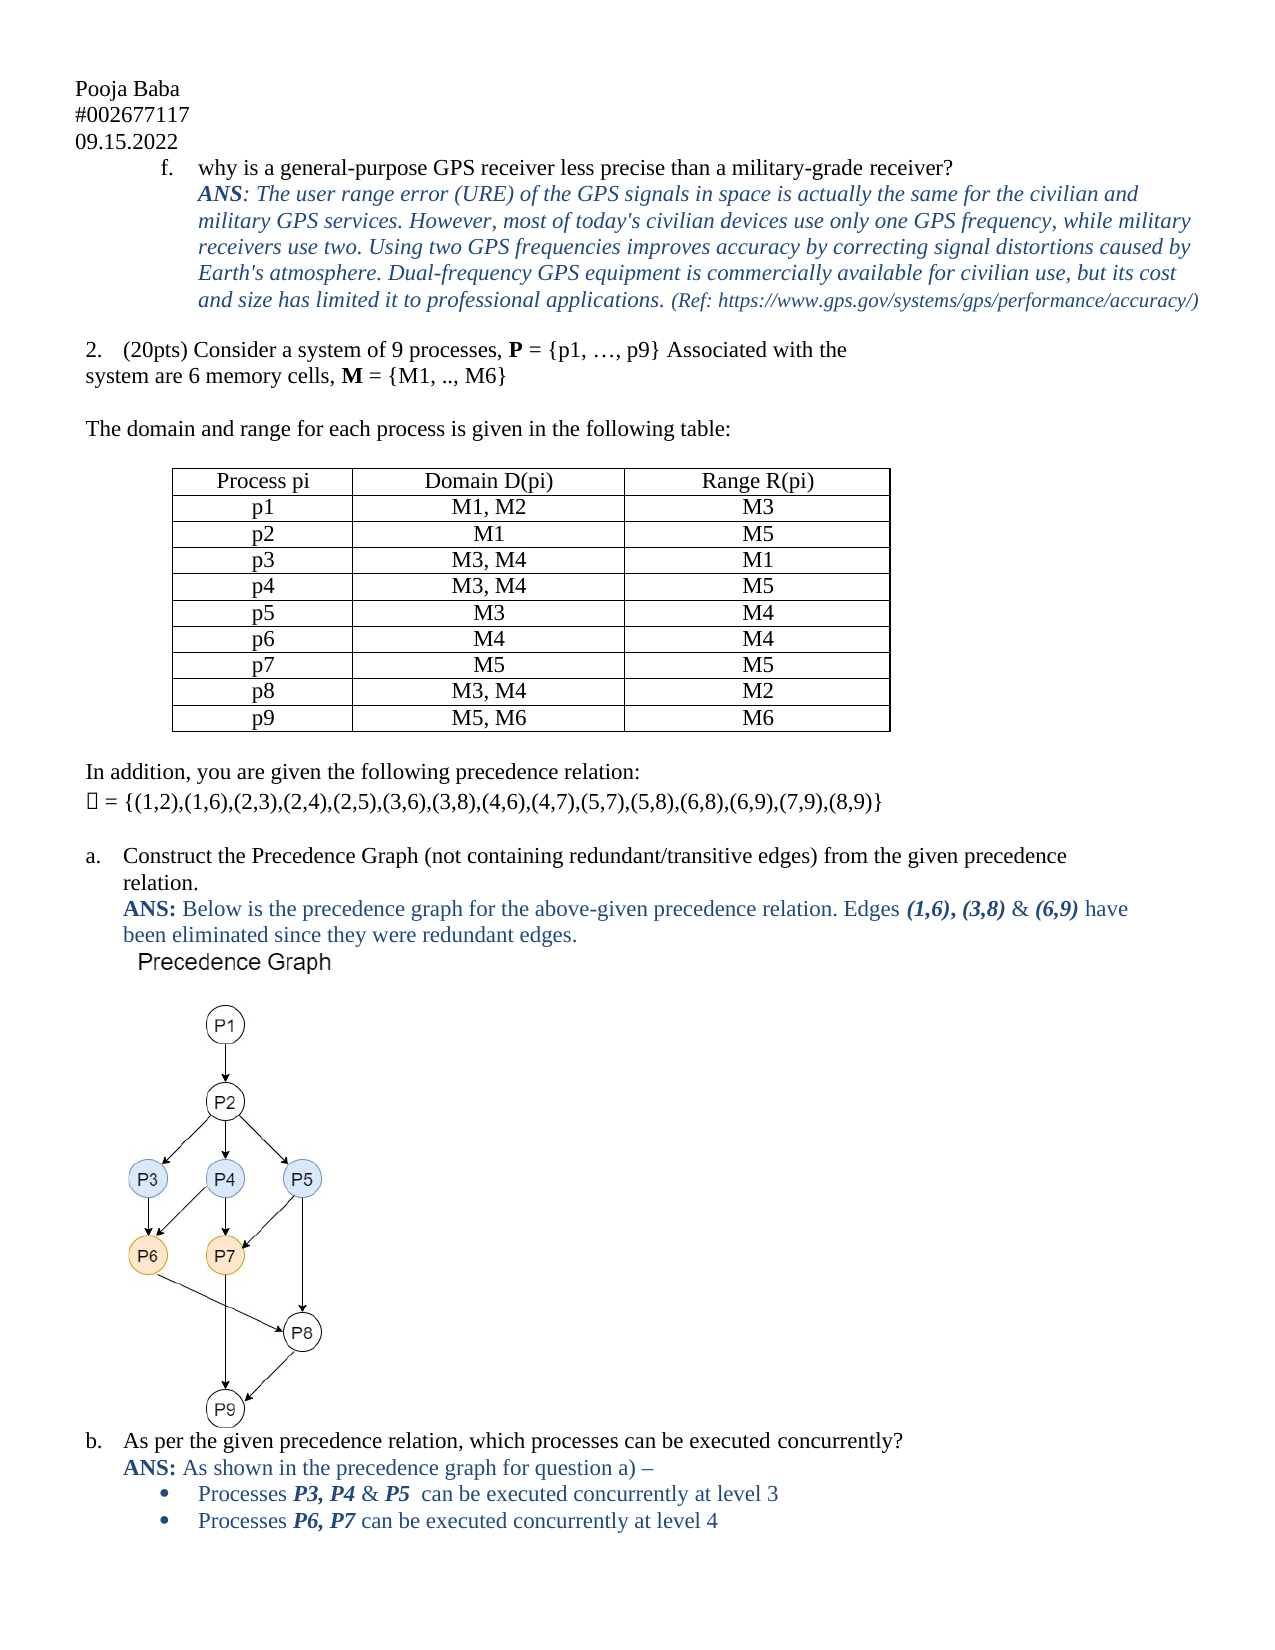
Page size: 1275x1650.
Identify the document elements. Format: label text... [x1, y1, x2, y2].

table_cell M1 [625, 548, 889, 573]
table_cell M5 [353, 653, 624, 678]
table_header Range R(pi) [625, 469, 889, 494]
table_cell M6 [625, 706, 889, 731]
table_cell p6 [173, 627, 352, 652]
table_cell p7 [173, 653, 352, 678]
table_cell M1 [353, 522, 624, 547]
table_header Domain D(pi) [353, 469, 624, 494]
table_cell M4 [625, 601, 889, 626]
list ANS: As shown in the precedence graph for question a) – [123, 1454, 1200, 1480]
table_cell p4 [173, 574, 352, 600]
table_cell p3 [173, 548, 352, 573]
list (20pts) Consider a system of 9 processes, P = {p1, …, p9} Associated with the system are 6 memory cells, M = {M1, .., M6} [85, 336, 863, 389]
table_cell p5 [173, 601, 352, 626]
table_cell p9 [173, 706, 352, 731]
table_cell M5 [625, 574, 889, 600]
table_cell M5 [625, 522, 889, 547]
table_cell M2 [625, 679, 889, 705]
text  = {(1,2),(1,6),(2,3),(2,4),(2,5),(3,6),(3,8),(4,6),(4,7),(5,7),(5,8),(6,8),(6,9),(7,9),(8,9)} [85, 785, 1200, 816]
table_cell M4 [625, 627, 889, 652]
table_cell p2 [173, 522, 352, 547]
table_cell M3, M4 [353, 574, 624, 600]
table_cell M1, M2 [353, 496, 624, 521]
text The domain and range for each process is given in the following table: [85, 415, 1200, 442]
table_cell M3 [625, 496, 889, 521]
list Processes P3, P4 & P5 can be executed concurrently at level 3 [160, 1481, 1200, 1507]
table_cell M3, M4 [353, 548, 624, 573]
list Construct the Precedence Graph (not containing redundant/transitive edges) from the given precedence relation. [85, 842, 1128, 895]
table_cell M4 [353, 627, 624, 652]
list why is a general-purpose GPS receiver less precise than a military-grade receiver? ANS: The user range error (URE) of the GPS signals in space is actually the same for the civilian and military GPS services. However, most of today's civilian devices use only one GPS frequency, while military receivers use two. Using two GPS frequencies improves accuracy by correcting signal distortions caused by Earth's atmosphere. Dual-frequency GPS equipment is commercially available for civilian use, but its cost and size has limited it to professional applications. (Ref: https://www.gps.gov/systems/gps/performance/accuracy/) [160, 154, 1200, 312]
list ANS: Below is the precedence graph for the above-given precedence relation. Edges (1,6), (3,8) & (6,9) have been eliminated since they were redundant edges. [123, 895, 1128, 948]
table_cell M5, M6 [353, 706, 624, 731]
table_header Process pi [173, 469, 352, 494]
table_cell M3, M4 [353, 679, 624, 705]
list As per the given precedence relation, which processes can be executed concurrently? [85, 1428, 1200, 1454]
table_cell M5 [625, 653, 889, 678]
text In addition, you are given the following precedence relation: [85, 758, 1200, 784]
list Processes P6, P7 can be executed concurrently at level 4 [160, 1507, 1200, 1533]
picture [128, 947, 341, 1428]
table_cell p1 [173, 496, 352, 521]
table_cell M3 [353, 601, 624, 626]
table_cell p8 [173, 679, 352, 705]
